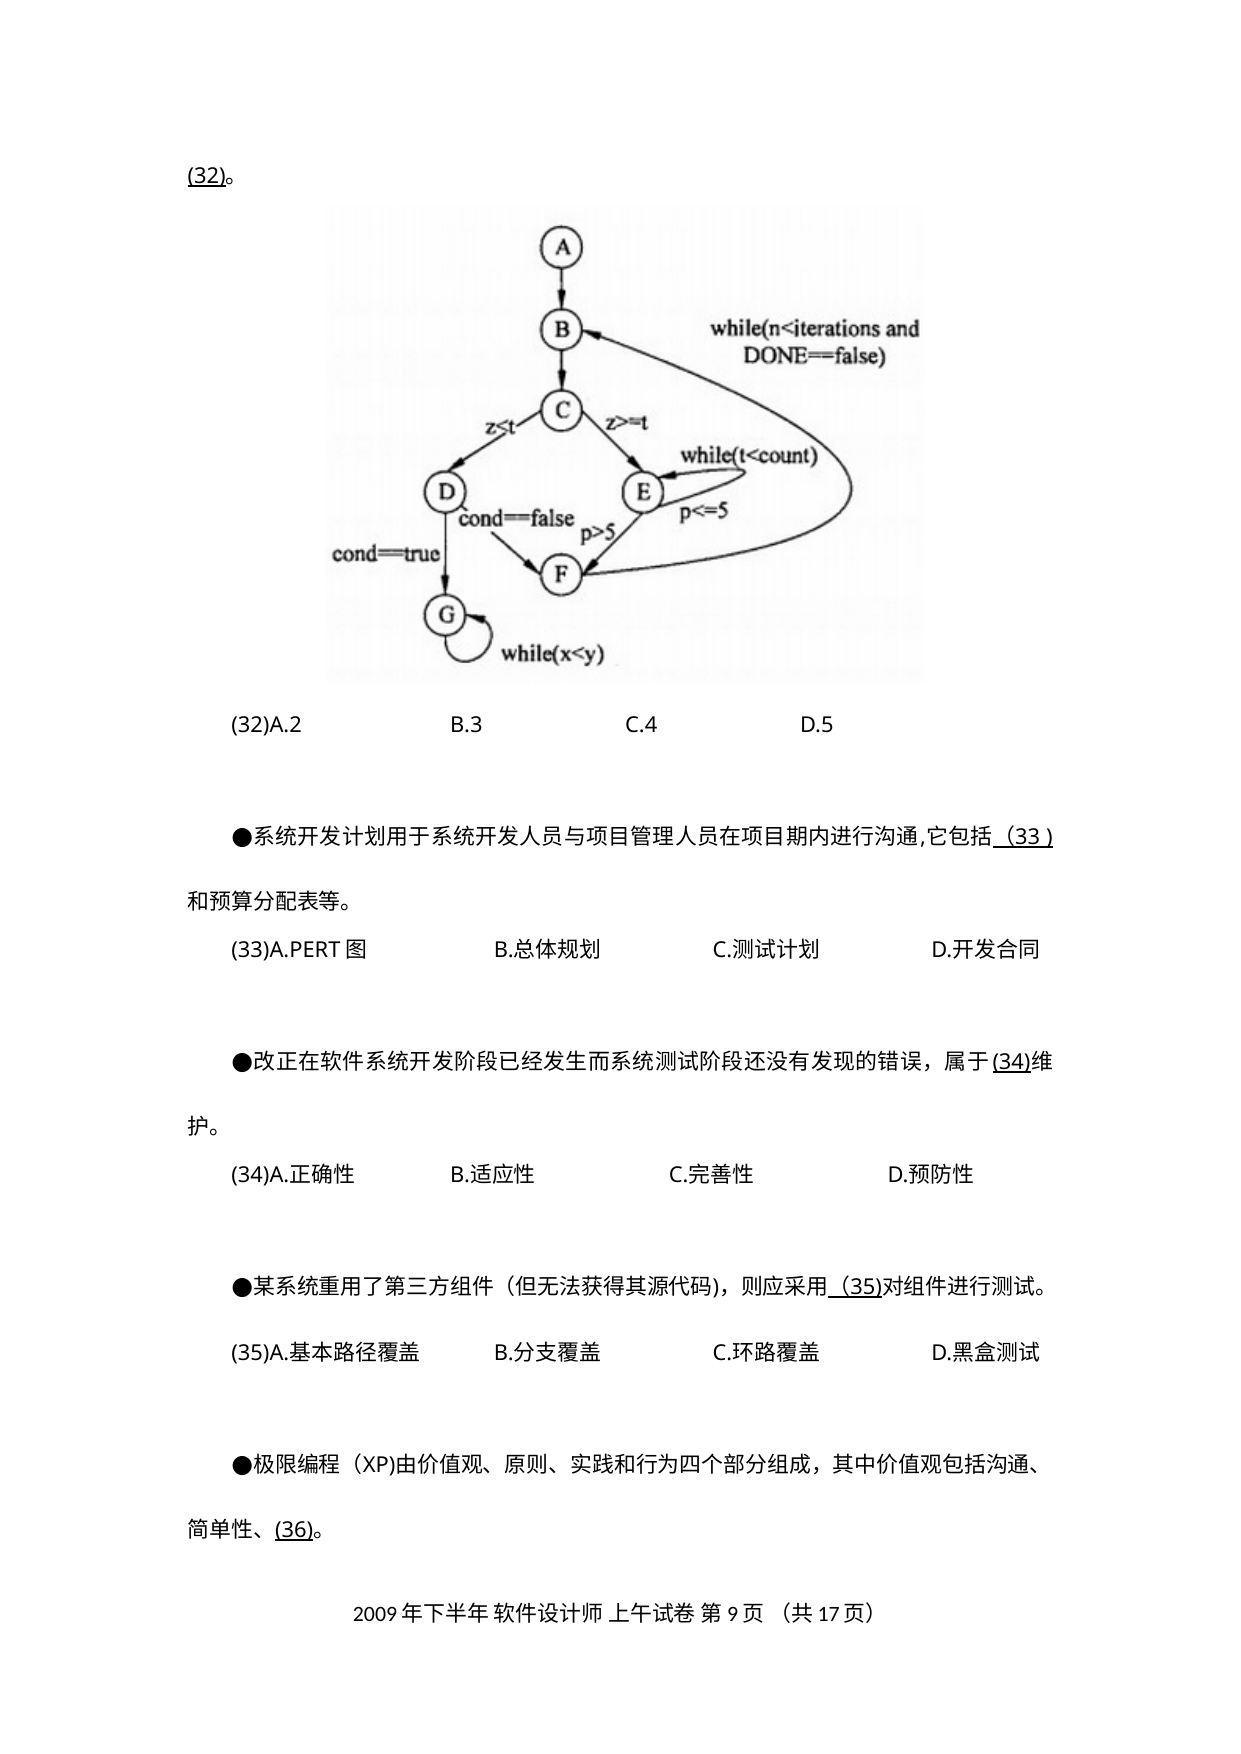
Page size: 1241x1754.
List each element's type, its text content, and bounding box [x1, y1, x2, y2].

text ●改正在软件系统开发阶段已经发生而系统测试阶段还没有发现的错误，属于(34)维护。 [187, 1027, 1053, 1141]
picture [315, 206, 925, 685]
text (33)A.PERT图 B.总体规划 C.测试计划 D.开发合同 [187, 932, 1053, 964]
text (32)A.2 B.3 C.4 D.5 [187, 707, 1053, 740]
text ●系统开发计划用于系统开发人员与项目管理人员在项目期内进行沟通,它包括（33 ) 和预算分配表等。 [187, 802, 1053, 916]
text (34)A.正确性 B.适应性 C.完善性 D.预防性 [187, 1157, 1053, 1189]
text ●某系统重用了第三方组件（但无法获得其源代码)，则应采用（35)对组件进行测试。 [187, 1253, 1053, 1318]
text (35)A.基本路径覆盖 B.分支覆盖 C.环路覆盖 D.黑盒测试 [187, 1334, 1053, 1367]
text ●极限编程（XP)由价值观、原则、实践和行为四个部分组成，其中价值观包括沟通、简单性、(36)。 [187, 1430, 1053, 1544]
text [187, 158, 1053, 191]
